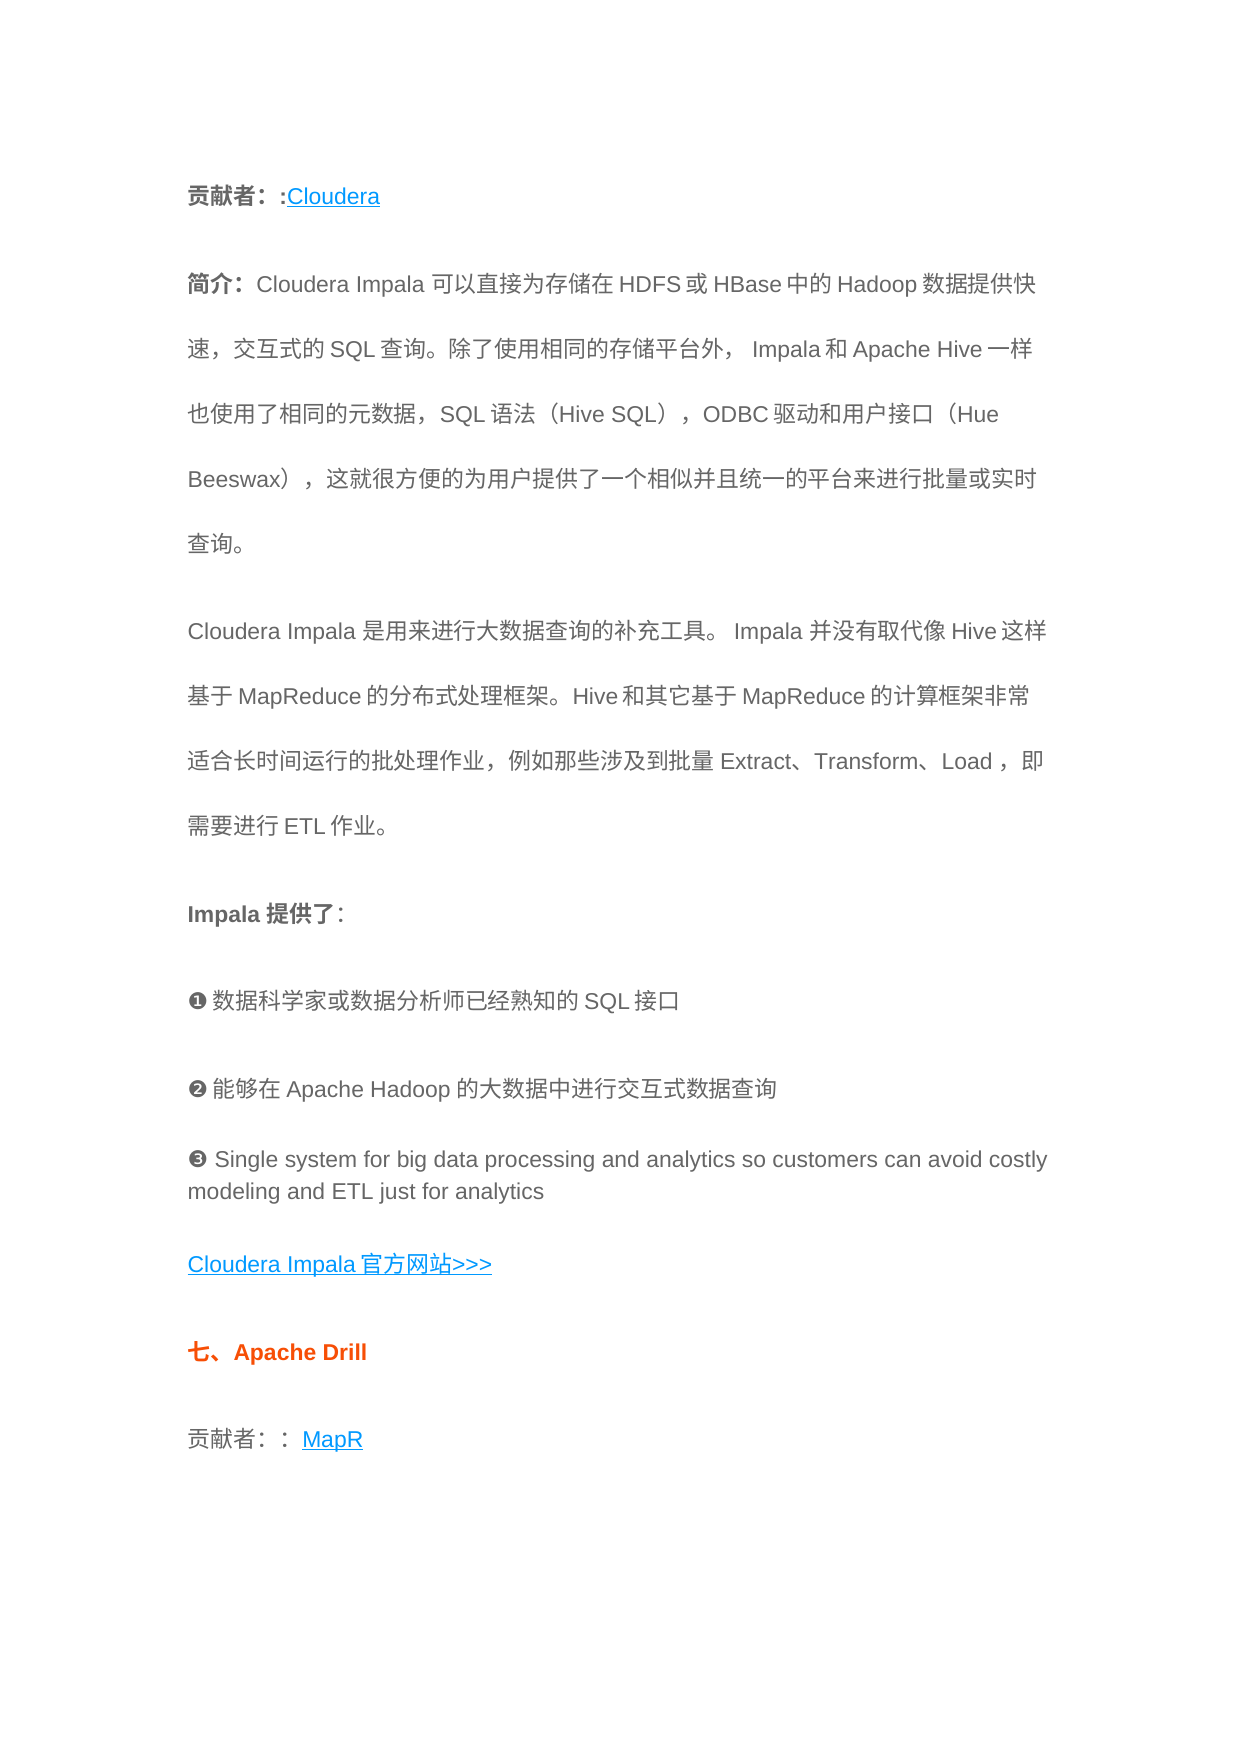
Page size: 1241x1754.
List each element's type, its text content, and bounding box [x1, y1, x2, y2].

text 贡献者：：MapR [187, 1405, 1053, 1470]
text ❸ Single system for big data processing and analytics so customers can avoid costly modeling and ETL just for analytics [187, 1143, 1053, 1208]
text 贡献者：:Cloudera [187, 162, 1053, 227]
text Cloudera Impala官方网站>>> [187, 1230, 1053, 1295]
text Impala 提供了： [187, 880, 1053, 945]
text 七、Apache Drill [187, 1318, 1053, 1383]
text Cloudera Impala 是用来进行大数据查询的补充工具。 Impala 并没有取代像Hive这样基于MapReduce的分布式处理框架。Hive和其它基于MapReduce的计算框架非常适合长时间运行的批处理作业，例如那些涉及到批量 Extract、Transform、Load ，即需要进行ETL作业。 [187, 597, 1053, 857]
text 简介：Cloudera Impala 可以直接为存储在HDFS或HBase中的Hadoop数据提供快速，交互式的SQL查询。除了使用相同的存储平台外， Impala和Apache Hive一样也使用了相同的元数据，SQL语法（Hive SQL），ODBC驱动和用户接口（Hue Beeswax），这就很方便的为用户提供了一个相似并且统一的平台来进行批量或实时查询。 [187, 249, 1053, 574]
text ❶数据科学家或数据分析师已经熟知的SQL接口 [187, 967, 1053, 1032]
text ❷能够在Apache Hadoop 的大数据中进行交互式数据查询 [187, 1055, 1053, 1120]
